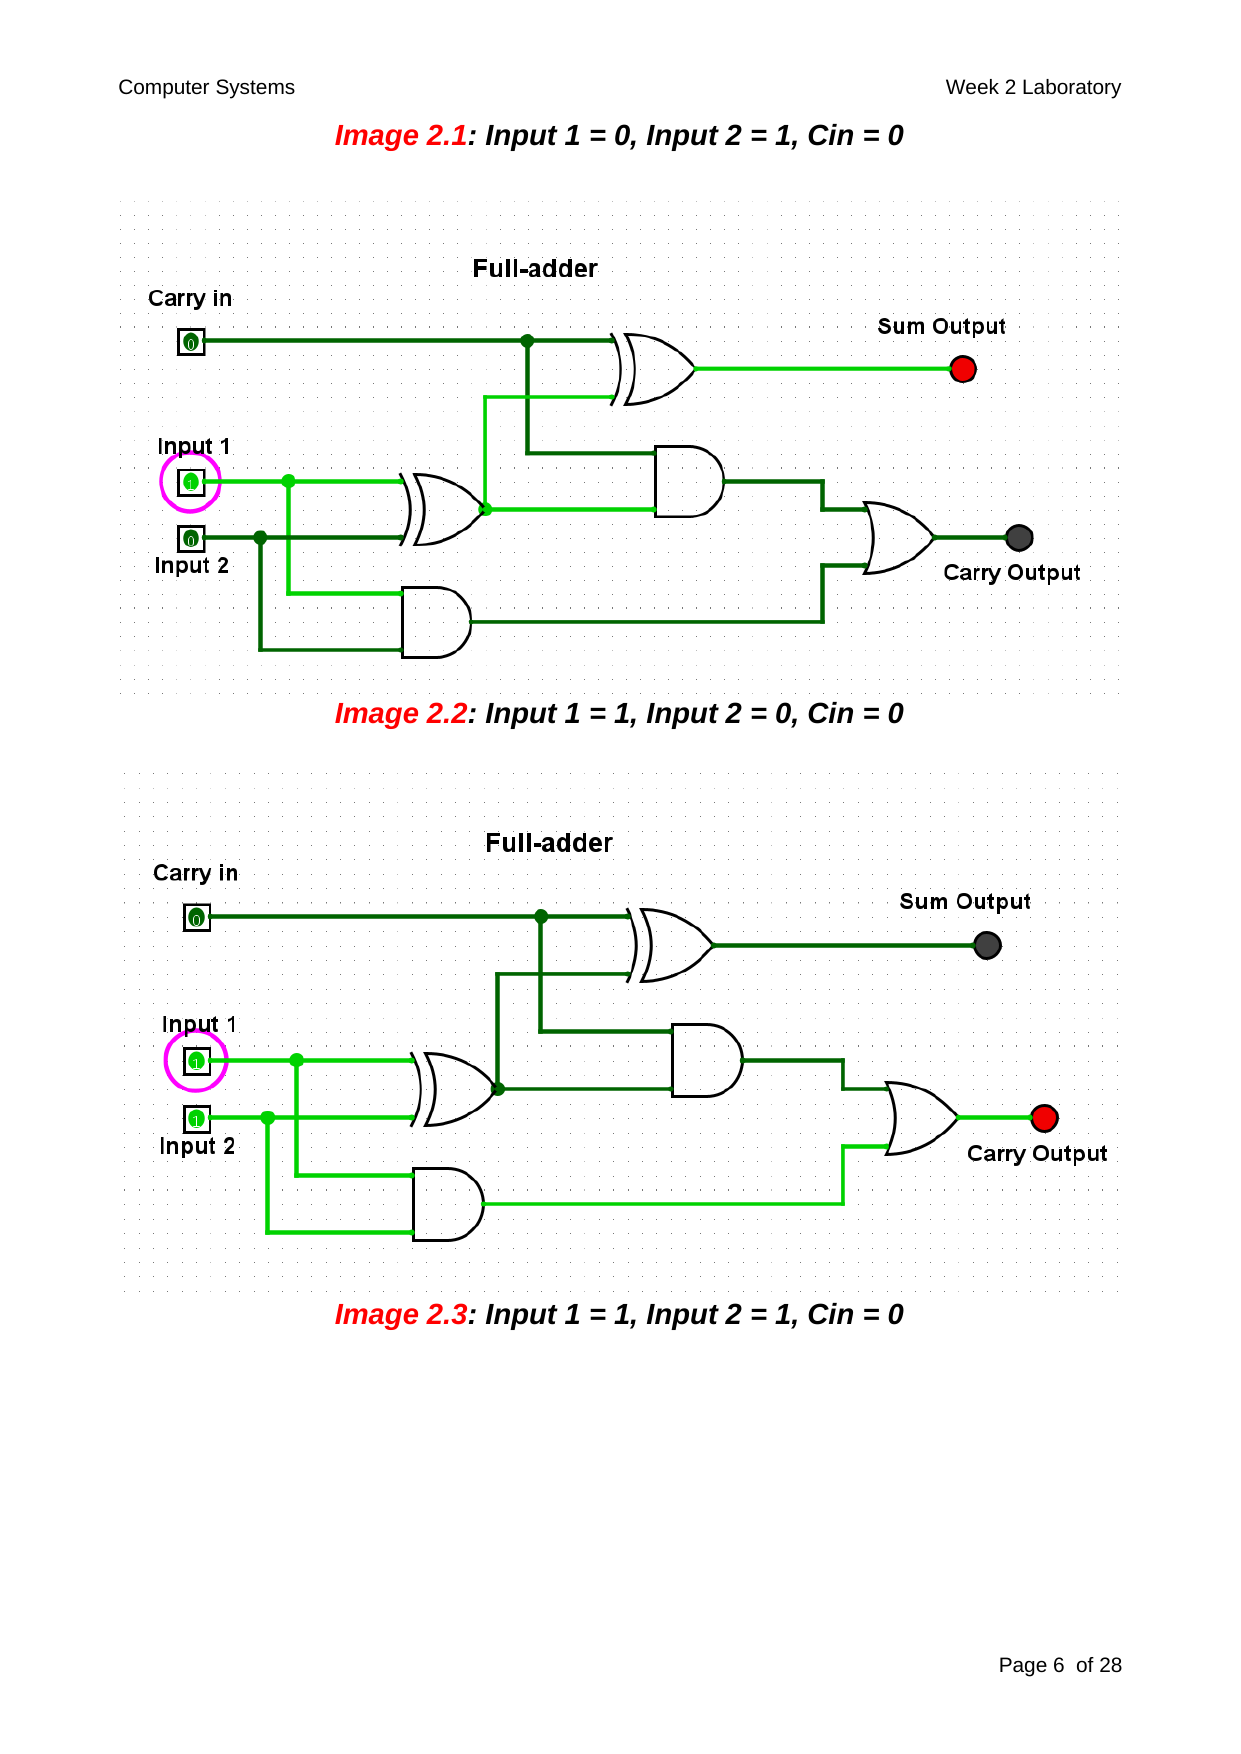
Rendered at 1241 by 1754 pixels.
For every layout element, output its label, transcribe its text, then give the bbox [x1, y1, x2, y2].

text Image 2.1: Input 1 = 0, Input 2 = 1, Cin = 0 [117, 118, 1122, 152]
picture [117, 187, 1122, 695]
picture [117, 765, 1122, 1296]
text Image 2.2: Input 1 = 1, Input 2 = 0, Cin = 0 [117, 696, 1122, 729]
text Image 2.3: Input 1 = 1, Input 2 = 1, Cin = 0 [117, 1297, 1122, 1330]
